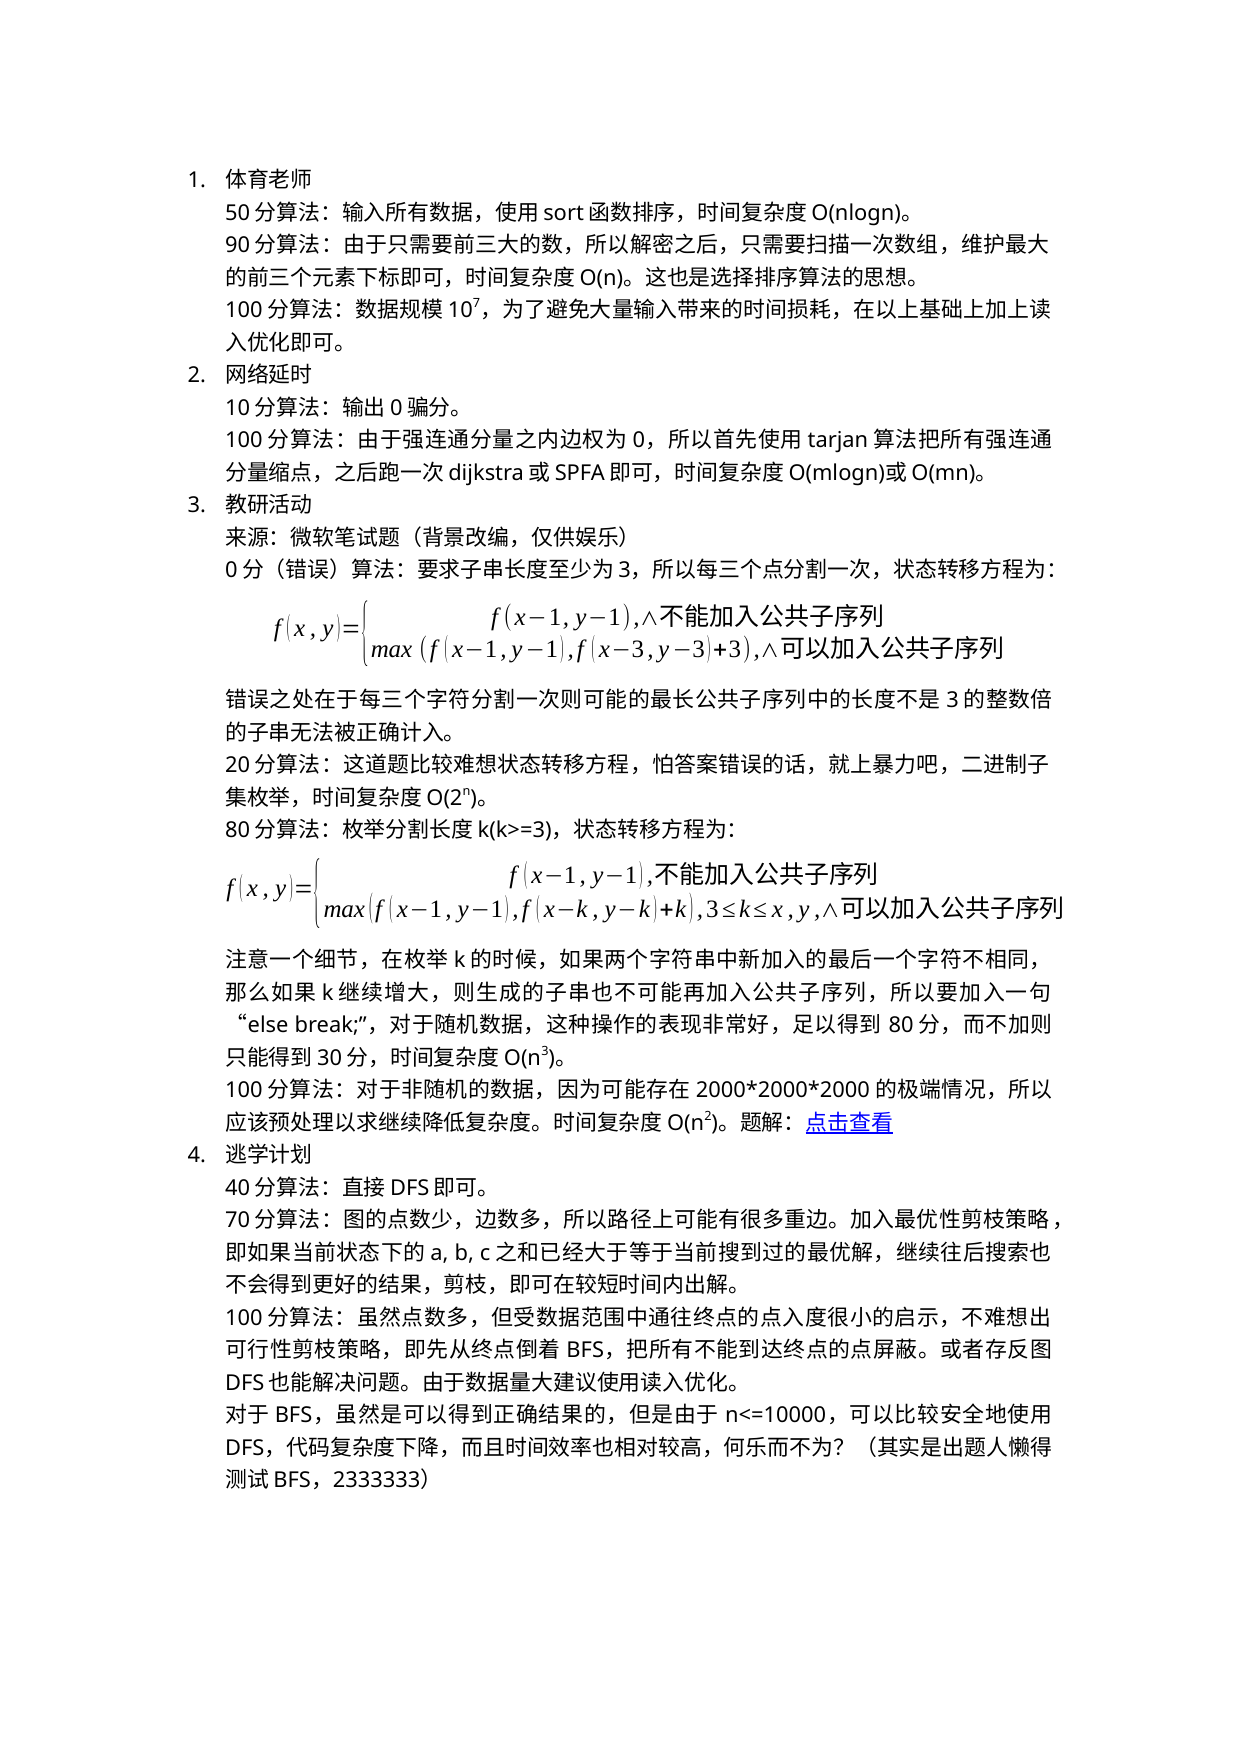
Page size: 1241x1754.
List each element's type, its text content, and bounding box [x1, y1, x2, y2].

list 70分算法：图的点数少，边数多，所以路径上可能有很多重边。加入最优性剪枝策略，即如果当前状态下的a, b, c之和已经大于等于当前搜到过的最优解，继续往后搜索也不会得到更好的结果，剪枝，即可在较短时间内出解。 [225, 1202, 1053, 1299]
list 对于BFS，虽然是可以得到正确结果的，但是由于n<=10000，可以比较安全地使用DFS，代码复杂度下降，而且时间效率也相对较高，何乐而不为？（其实是出题人懒得测试BFS，2333333） [225, 1397, 1053, 1494]
list 100分算法：由于强连通分量之内边权为0，所以首先使用tarjan算法把所有强连通分量缩点，之后跑一次dijkstra或SPFA即可，时间复杂度O(mlogn)或O(mn)。 [225, 422, 1053, 487]
list 错误之处在于每三个字符分割一次则可能的最长公共子序列中的长度不是3的整数倍的子串无法被正确计入。 [225, 682, 1053, 747]
list 教研活动 [187, 487, 1053, 519]
list 50分算法：输入所有数据，使用sort函数排序，时间复杂度O(nlogn)。 [225, 194, 1053, 227]
list 0分（错误）算法：要求子串长度至少为3，所以每三个点分割一次，状态转移方程为： [225, 552, 1053, 584]
list 逃学计划 [187, 1137, 1053, 1169]
list 10分算法：输出0骗分。 [225, 389, 1053, 422]
list 注意一个细节，在枚举k的时候，如果两个字符串中新加入的最后一个字符不相同，那么如果k继续增大，则生成的子串也不可能再加入公共子序列，所以要加入一句“else break;”，对于随机数据，这种操作的表现非常好，足以得到80分，而不加则只能得到30分，时间复杂度O(n3)。 [225, 942, 1053, 1072]
list 体育老师 [187, 162, 1053, 194]
list 20分算法：这道题比较难想状态转移方程，怕答案错误的话，就上暴力吧，二进制子集枚举，时间复杂度O(2n)。 [225, 747, 1053, 812]
list 100分算法：对于非随机的数据，因为可能存在2000*2000*2000的极端情况，所以应该预处理以求继续降低复杂度。时间复杂度O(n2)。题解：点击查看 [225, 1072, 1053, 1137]
list 40分算法：直接DFS即可。 [225, 1169, 1053, 1202]
list 80分算法：枚举分割长度k(k>=3)，状态转移方程为： [225, 812, 1053, 844]
list 90分算法：由于只需要前三大的数，所以解密之后，只需要扫描一次数组，维护最大的前三个元素下标即可，时间复杂度O(n)。这也是选择排序算法的思想。 [225, 227, 1053, 292]
list 来源：微软笔试题（背景改编，仅供娱乐） [225, 519, 1053, 552]
list 网络延时 [187, 357, 1053, 389]
list 100分算法：数据规模107，为了避免大量输入带来的时间损耗，在以上基础上加上读入优化即可。 [225, 292, 1053, 357]
list 100分算法：虽然点数多，但受数据范围中通往终点的点入度很小的启示，不难想出可行性剪枝策略，即先从终点倒着BFS，把所有不能到达终点的点屏蔽。或者存反图DFS也能解决问题。由于数据量大建议使用读入优化。 [225, 1299, 1053, 1397]
